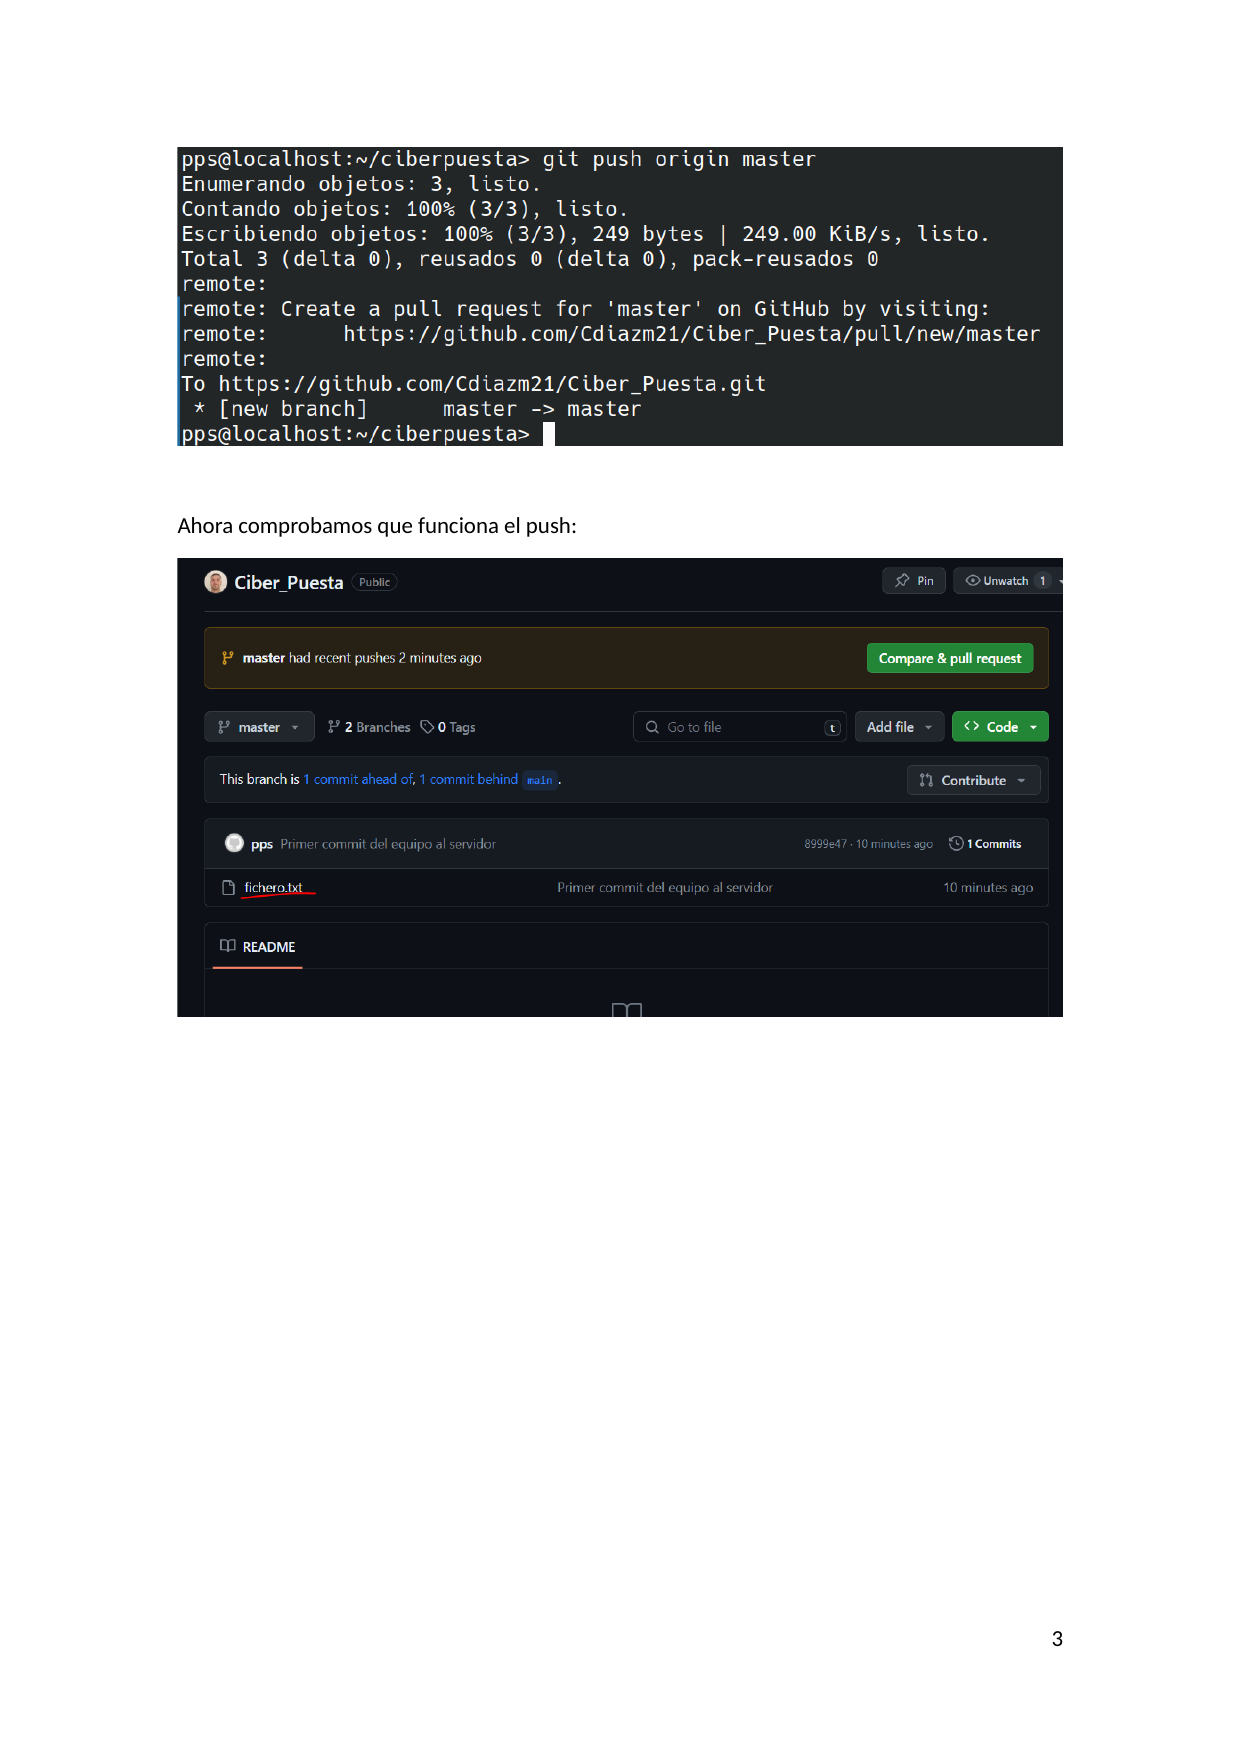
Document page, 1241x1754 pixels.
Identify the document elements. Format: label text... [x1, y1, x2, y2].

picture [177, 147, 1063, 446]
picture [177, 558, 1063, 1017]
text Ahora comprobamos que funciona el push: [177, 511, 1063, 539]
